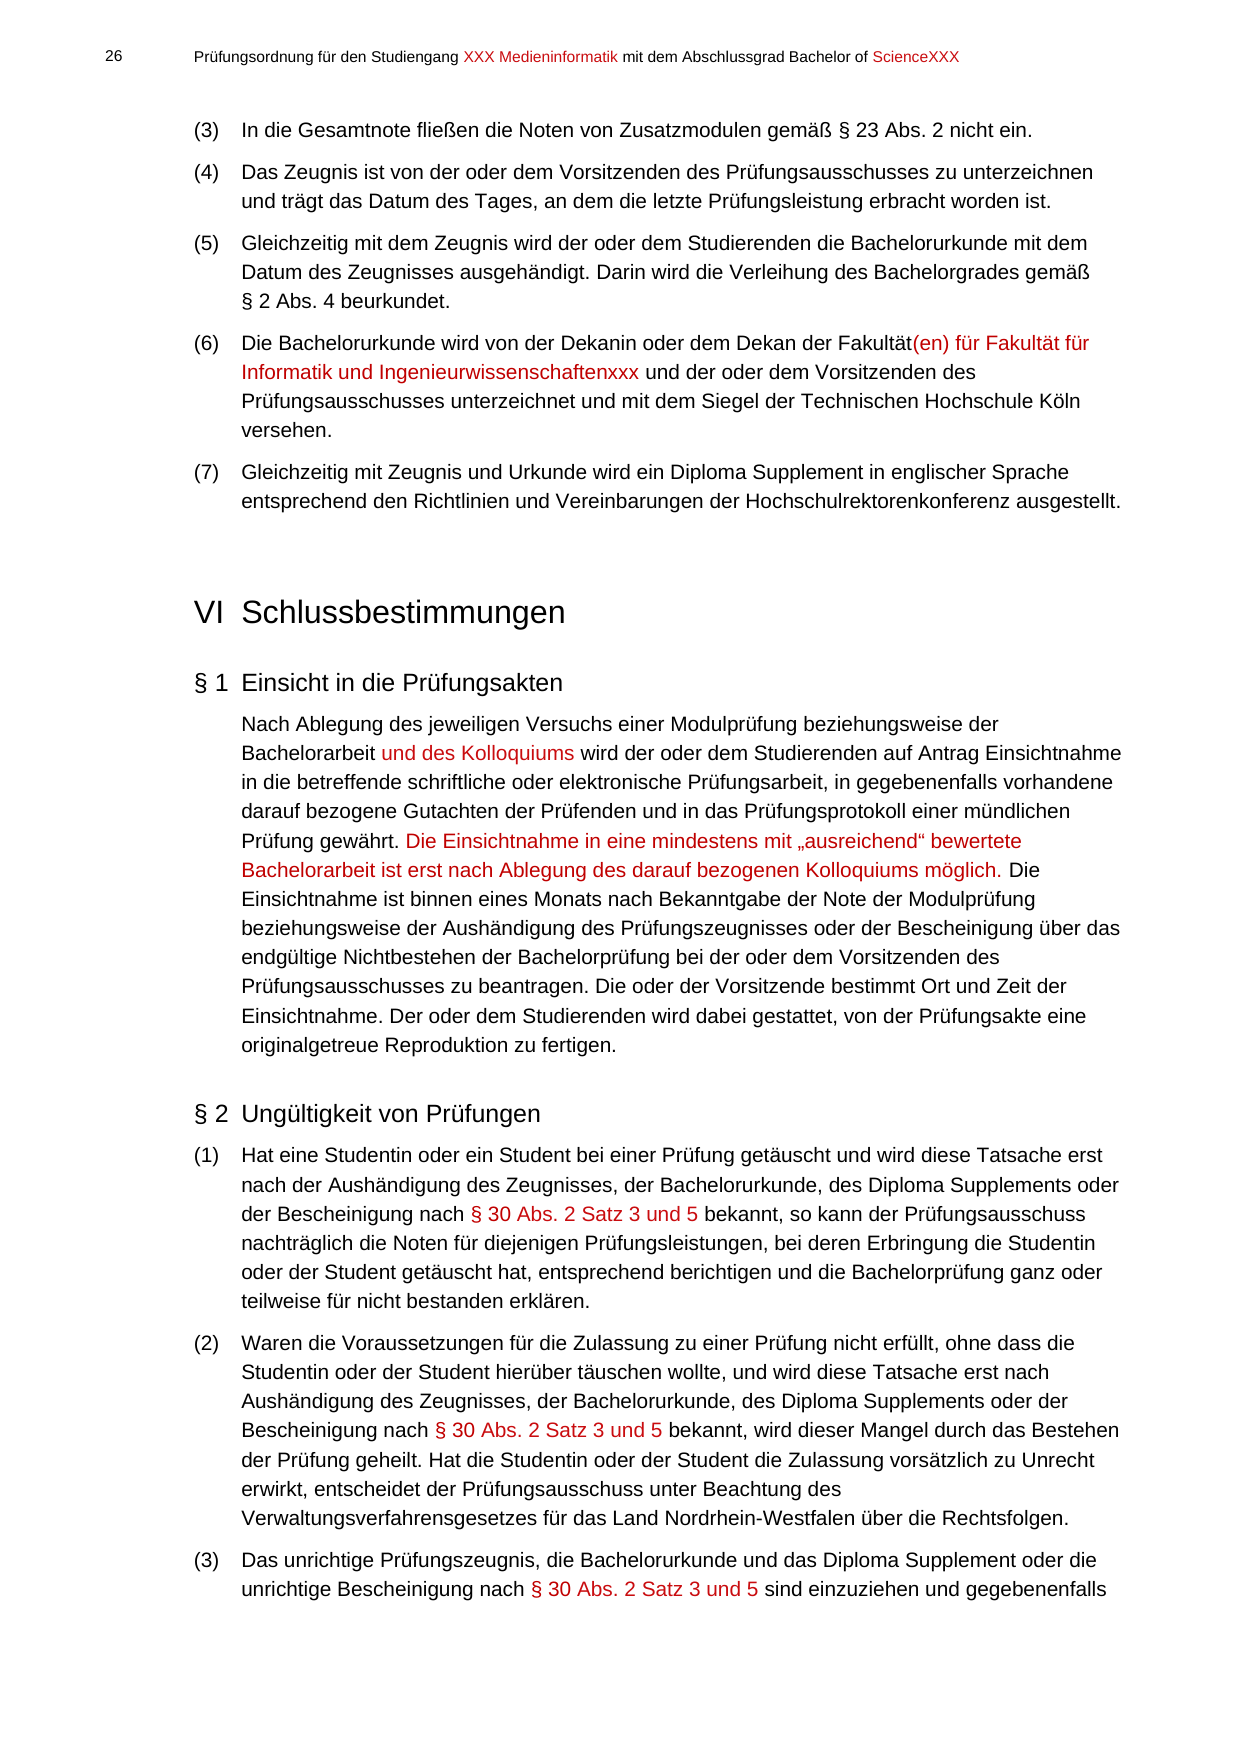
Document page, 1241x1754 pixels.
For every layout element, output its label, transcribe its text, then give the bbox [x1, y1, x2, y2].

subtitle Einsicht in die Prüfungsakten [194, 668, 1124, 696]
list Gleichzeitig mit dem Zeugnis wird der oder dem Studierenden die Bachelorurkunde mit dem Datum des Zeugnisses ausgehändigt. Darin wird die Verleihung des Bachelorgrades gemäß § 2 Abs. 4 beurkundet. [194, 231, 1124, 313]
list Gleichzeitig mit Zeugnis und Urkunde wird ein Diploma Supplement in englischer Sprache entsprechend den Richtlinien und Vereinbarungen der Hochschulrektorenkonferenz ausgestellt. [194, 460, 1124, 513]
list Das Zeugnis ist von der oder dem Vorsitzenden des Prüfungsausschusses zu unterzeichnen und trägt das Datum des Tages, an dem die letzte Prüfungsleistung erbracht worden ist. [194, 160, 1124, 213]
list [194, 1547, 1124, 1601]
subtitle Ungültigkeit von Prüfungen [194, 1099, 1124, 1128]
list In die Gesamtnote fließen die Noten von Zusatzmodulen gemäß § 23 Abs. 2 nicht ein. [194, 118, 1124, 142]
list Waren die Voraussetzungen für die Zulassung zu einer Prüfung nicht erfüllt, ohne dass die Studentin oder der Student hierüber täuschen wollte, und wird diese Tatsache erst nach Aushändigung des Zeugnisses, der Bachelorurkunde, des Diploma Supplements oder der Bescheinigung nach § 30 Abs. 2 Satz 3 und 5 bekannt, wird dieser Mangel durch das Bestehen der Prüfung geheilt. Hat die Studentin oder der Student die Zulassung vorsätzlich zu Unrecht erwirkt, entscheidet der Prüfungsausschuss unter Beachtung des Verwaltungsverfahrensgesetzes für das Land Nordrhein-Westfalen über die Rechtsfolgen. [194, 1331, 1124, 1530]
list Hat eine Studentin oder ein Student bei einer Prüfung getäuscht und wird diese Tatsache erst nach der Aushändigung des Zeugnisses, der Bachelorurkunde, des Diploma Supplements oder der Bescheinigung nach § 30 Abs. 2 Satz 3 und 5 bekannt, so kann der Prüfungsausschuss nachträglich die Noten für diejenigen Prüfungsleistungen, bei deren Erbringung die Studentin oder der Student getäuscht hat, entsprechend berichtigen und die Bachelorprüfung ganz oder teilweise für nicht bestanden erklären. [194, 1143, 1124, 1313]
subtitle Schlussbestimmungen [194, 593, 1124, 630]
list Die Bachelorurkunde wird von der Dekanin oder dem Dekan der Fakultät für und der oder dem Vorsitzenden des Prüfungsausschusses unterzeichnet und mit dem Siegel der Technischen Hochschule Köln versehen. [194, 331, 1124, 442]
text Nach Ablegung des jeweiligen Versuchs einer Modulprüfung beziehungsweise der Bachelorarbeit und des Kolloquiums wird der oder dem Studierenden auf Antrag Einsichtnahme in die betreffende schriftliche oder elektronische Prüfungsarbeit, in gegebenenfalls vorhandene darauf bezogene Gutachten der Prüfenden und in das Prüfungsprotokoll einer mündlichen Prüfung gewährt. Die Einsichtnahme in eine mindestens mit „ausreichend“ bewertete Bachelorarbeit ist erst nach Ablegung des darauf bezogenen Kolloquiums möglich. Die Einsichtnahme ist binnen eines Monats nach Bekanntgabe der Note der Modulprüfung beziehungsweise der Aushändigung des Prüfungszeugnisses oder der Bescheinigung über das endgültige Nichtbestehen der Bachelorprüfung bei der oder dem Vorsitzenden des Prüfungsausschusses zu beantragen. Die oder der Vorsitzende bestimmt Ort und Zeit der Einsichtnahme. Der oder dem Studierenden wird dabei gestattet, von der Prüfungsakte eine originalgetreue Reproduktion zu fertigen. [241, 712, 1124, 1057]
